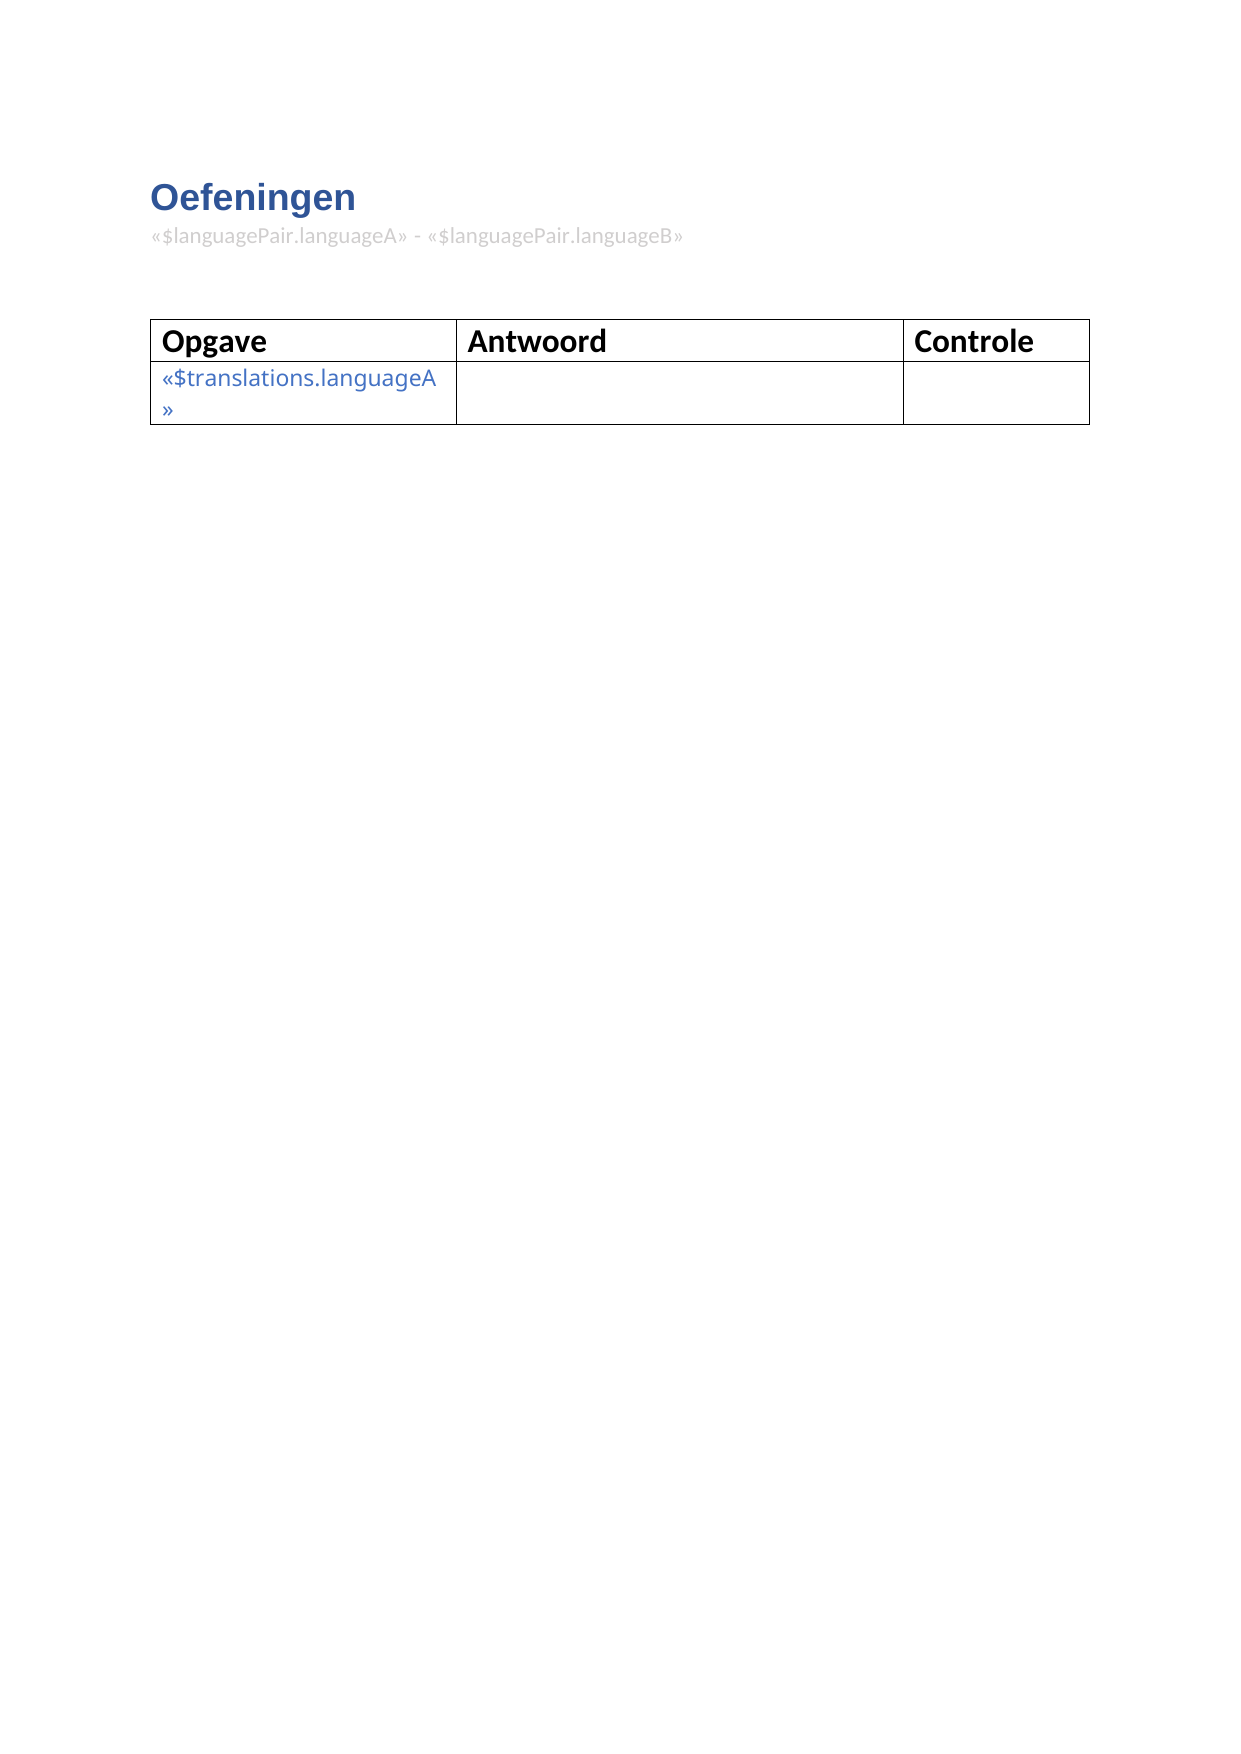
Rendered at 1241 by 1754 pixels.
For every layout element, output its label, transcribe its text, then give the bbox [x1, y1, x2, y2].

table_cell [457, 362, 903, 424]
table_cell [904, 362, 1089, 424]
table_header Opgave [151, 320, 456, 361]
table_header Antwoord [457, 320, 903, 361]
table_header Controle [904, 320, 1089, 361]
subtitle Oefeningen [150, 175, 1090, 218]
table_cell «$translations.languageA» [151, 362, 456, 424]
text «$languagePair.languageA» - «$languagePair.languageB» [150, 222, 1090, 249]
